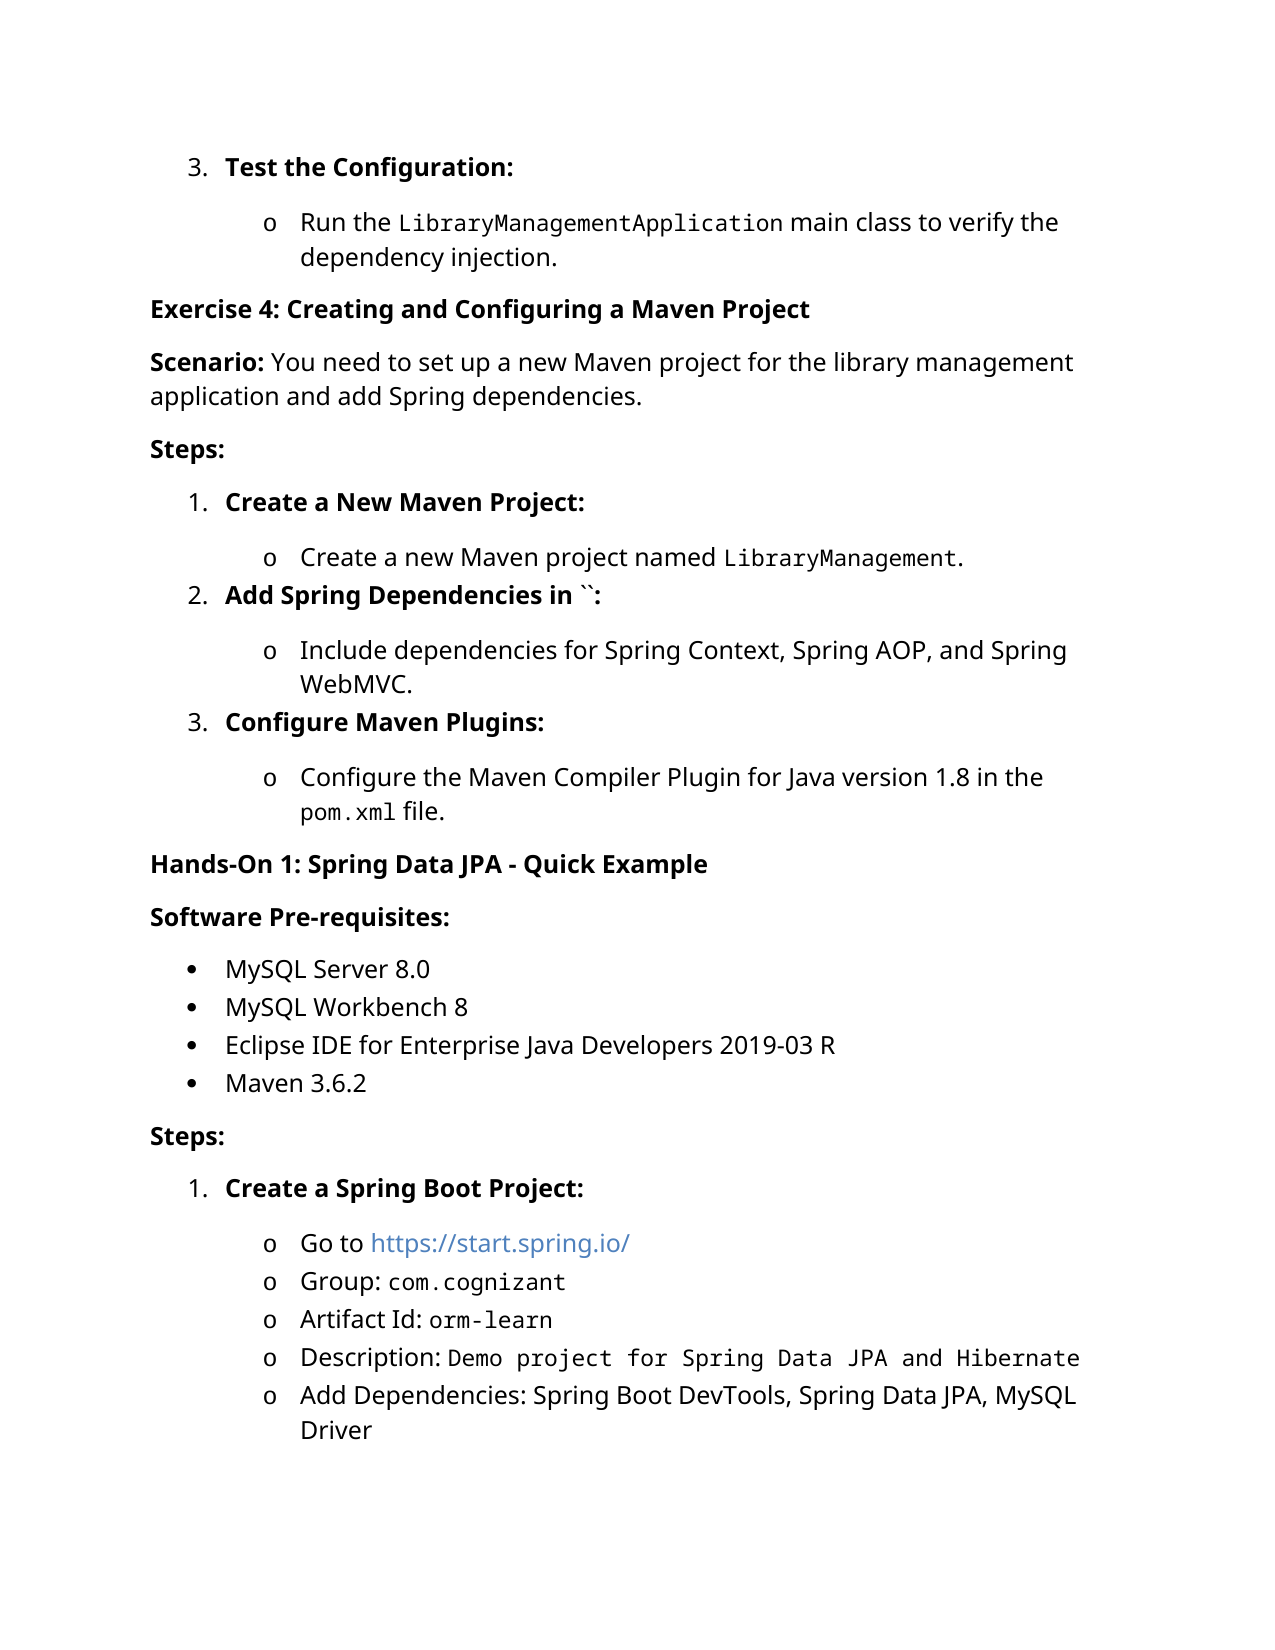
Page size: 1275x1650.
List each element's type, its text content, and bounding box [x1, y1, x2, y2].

list Include dependencies for Spring Context, Spring AOP, and Spring WebMVC. [262, 632, 1125, 701]
list Description: Demo project for Spring Data JPA and Hibernate [262, 1340, 1125, 1374]
list Test the Configuration: [187, 150, 1125, 184]
text Scenario: You need to set up a new Maven project for the library management application and add Spring dependencies. [150, 345, 1125, 413]
list Eclipse IDE for Enterprise Java Developers 2019-03 R [187, 1028, 1125, 1062]
text Steps: [150, 432, 1125, 466]
list MySQL Server 8.0 [187, 952, 1125, 986]
list Run the LibraryManagementApplication main class to verify the dependency injection. [262, 205, 1125, 273]
list Create a Spring Boot Project: [187, 1171, 1125, 1205]
list MySQL Workbench 8 [187, 990, 1125, 1024]
list Add Spring Dependencies in ``: [187, 577, 1125, 611]
list Artifact Id: orm-learn [262, 1302, 1125, 1336]
text Software Pre-requisites: [150, 899, 1125, 933]
list Create a new Maven project named LibraryManagement. [262, 539, 1125, 574]
list Maven 3.6.2 [187, 1065, 1125, 1099]
list Configure the Maven Compiler Plugin for Java version 1.8 in the pom.xml file. [262, 759, 1125, 828]
list Configure Maven Plugins: [187, 704, 1125, 738]
list Create a New Maven Project: [187, 484, 1125, 518]
list Go to https://start.spring.io/ [262, 1226, 1125, 1260]
list Add Dependencies: Spring Boot DevTools, Spring Data JPA, MySQL Driver [262, 1378, 1125, 1446]
text Hands-On 1: Spring Data JPA - Quick Example [150, 846, 1125, 880]
list Group: com.cognizant [262, 1264, 1125, 1298]
text Steps: [150, 1118, 1125, 1152]
text Exercise 4: Creating and Configuring a Maven Project [150, 292, 1125, 326]
